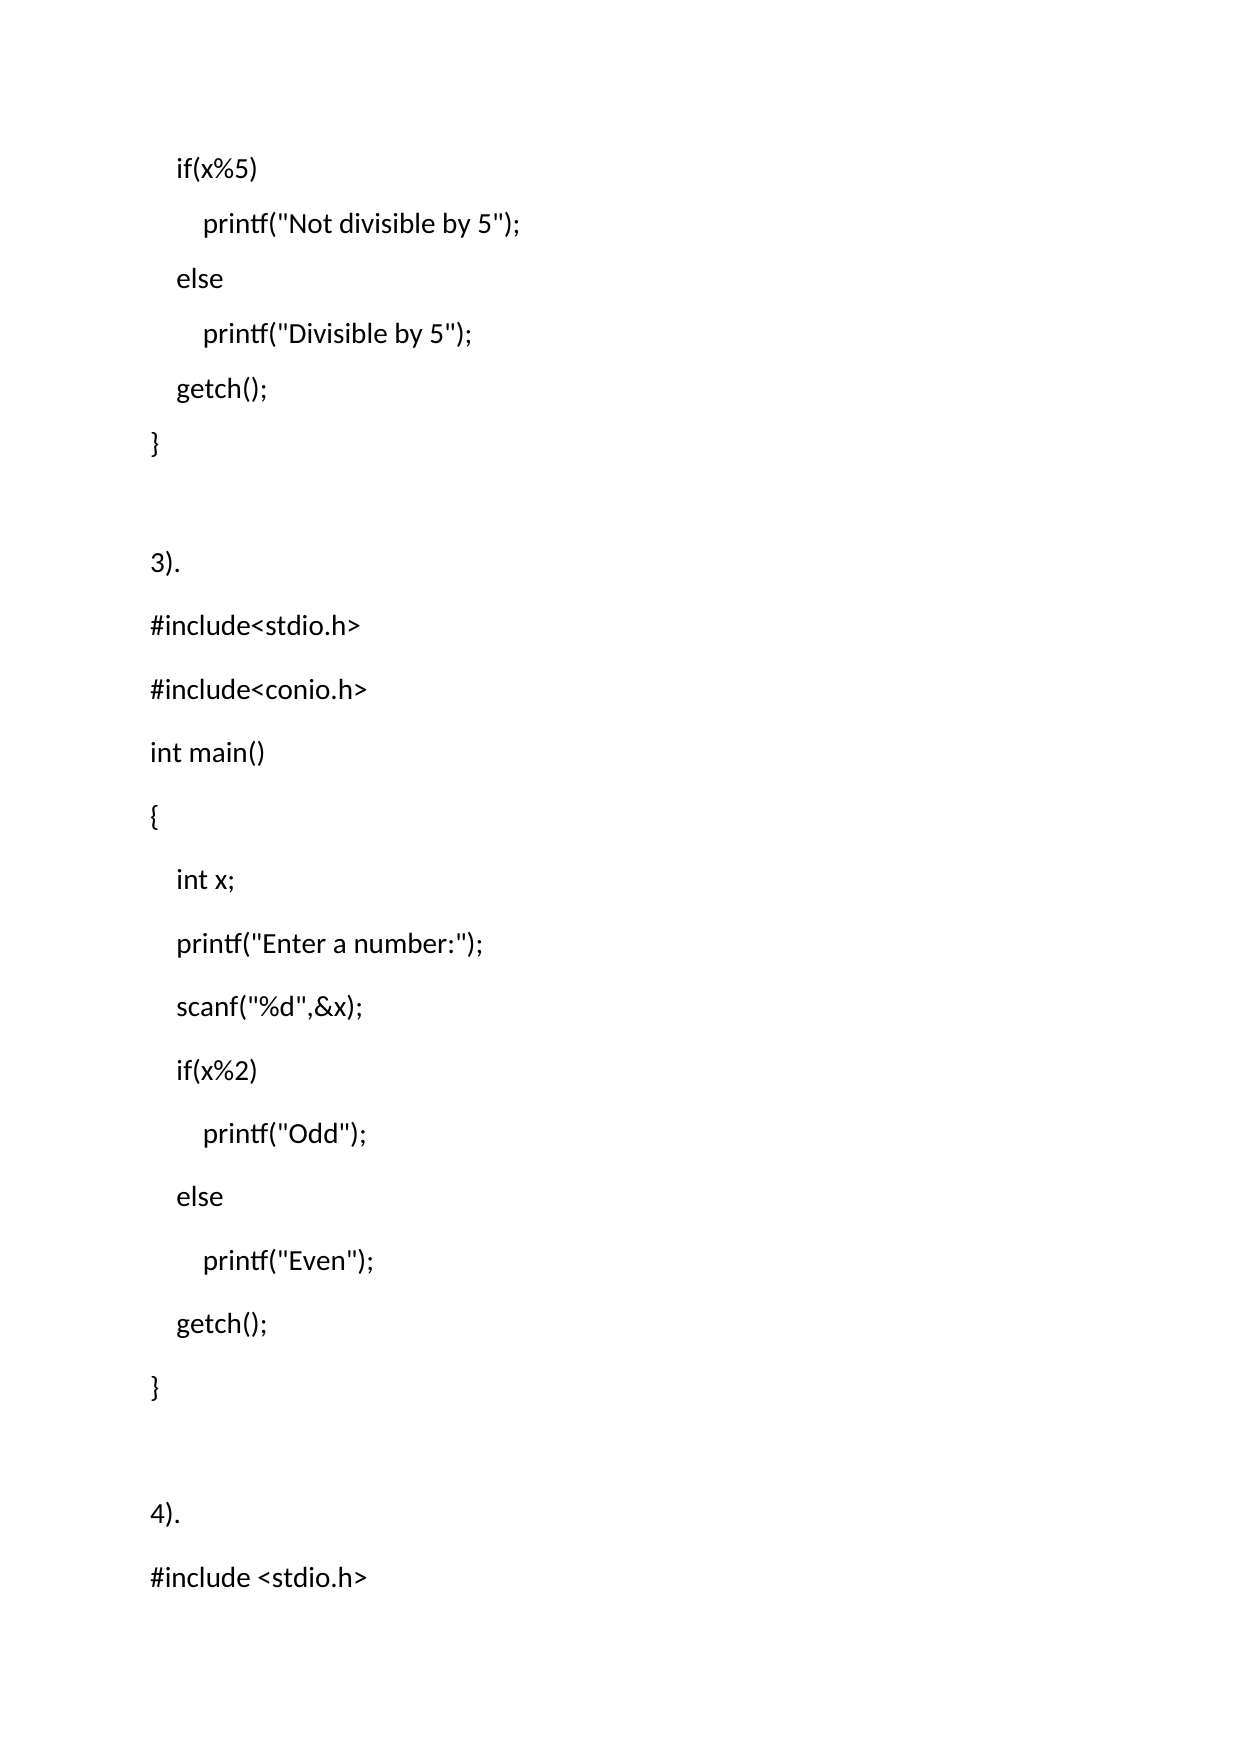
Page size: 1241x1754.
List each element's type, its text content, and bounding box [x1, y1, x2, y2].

text printf("Even"); [150, 1242, 1090, 1277]
text { [150, 798, 1090, 833]
text #include<stdio.h> [150, 607, 1090, 643]
text printf("Divisible by 5"); [150, 315, 1090, 351]
text getch(); [150, 1305, 1090, 1341]
text printf("Odd"); [150, 1115, 1090, 1151]
text int main() [150, 734, 1090, 770]
text getch(); [150, 370, 1090, 406]
text printf("Not divisible by 5"); [150, 205, 1090, 241]
text else [150, 260, 1090, 296]
text scanf("%d",&x); [150, 988, 1090, 1024]
text int x; [150, 861, 1090, 897]
text } [150, 1369, 1090, 1404]
text printf("Enter a number:"); [150, 925, 1090, 960]
text 4). [150, 1496, 1090, 1531]
text } [150, 426, 1090, 461]
text if(x%2) [150, 1052, 1090, 1087]
text #include<conio.h> [150, 671, 1090, 707]
text #include <stdio.h> [150, 1559, 1090, 1595]
text 3). [150, 544, 1090, 580]
text if(x%5) [150, 150, 1090, 186]
text else [150, 1178, 1090, 1214]
